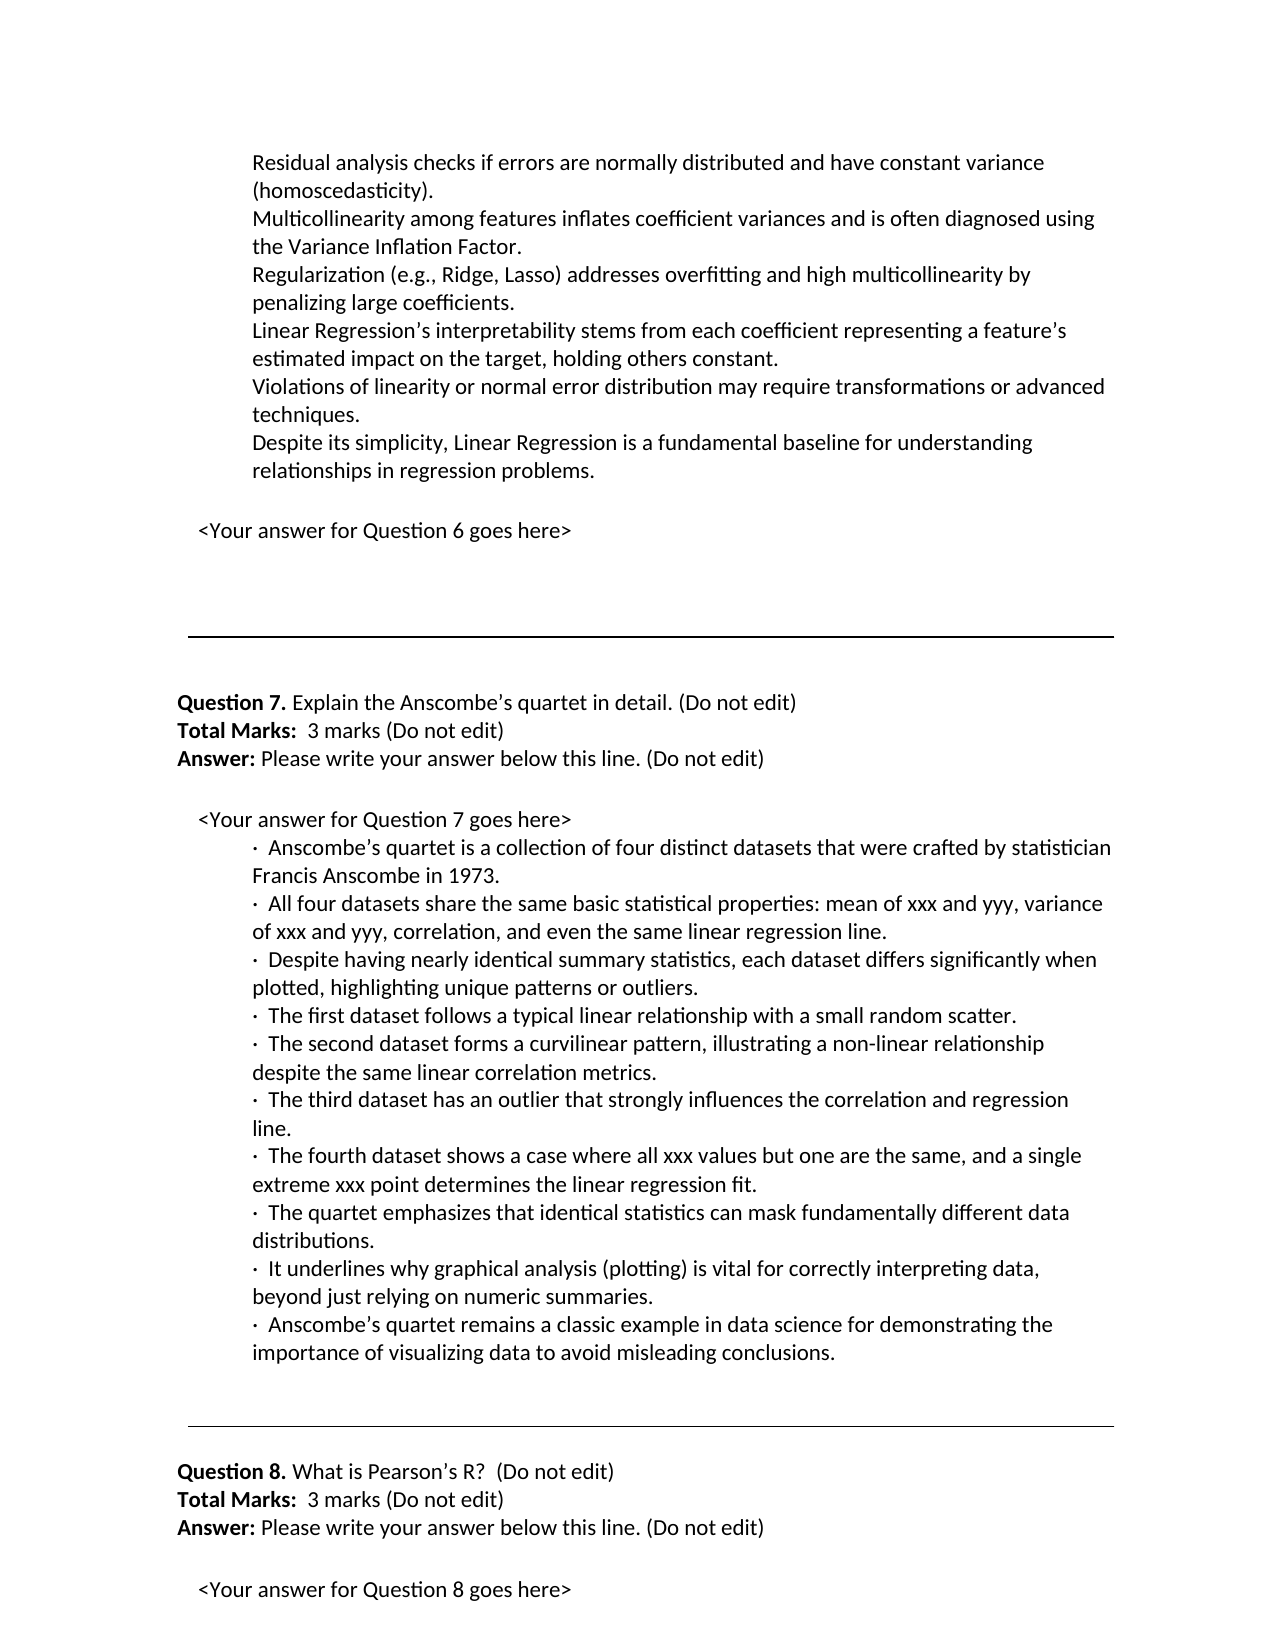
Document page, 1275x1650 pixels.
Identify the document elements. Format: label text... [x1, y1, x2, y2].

subtitle <Your answer for Question 7 goes here> [187, 805, 1114, 833]
text Answer: Please write your answer below this line. (Do not edit) [177, 744, 1097, 772]
list · The first dataset follows a typical linear relationship with a small random scatter. [252, 1002, 1114, 1029]
list · The second dataset forms a curvilinear pattern, illustrating a non-linear relationship despite the same linear correlation metrics. [252, 1029, 1114, 1086]
list Multicollinearity among features inflates coefficient variances and is often diagnosed using the Variance Inflation Factor. [252, 204, 1114, 260]
subtitle <Your answer for Question 8 goes here> [187, 1575, 1114, 1603]
list Regularization (e.g., Ridge, Lasso) addresses overfitting and high multicollinearity by penalizing large coefficients. [252, 260, 1114, 316]
text Question 8. What is Pearson’s R? (Do not edit) [177, 1457, 1114, 1486]
list Violations of linearity or normal error distribution may require transformations or advanced techniques. [252, 372, 1114, 428]
subtitle <Your answer for Question 6 goes here> [187, 516, 1114, 544]
text Question 7. Explain the Anscombe’s quartet in detail. (Do not edit) [177, 688, 1114, 716]
list Despite its simplicity, Linear Regression is a fundamental baseline for understanding relationships in regression problems. [252, 428, 1114, 484]
list · It underlines why graphical analysis (plotting) is vital for correctly interpreting data, beyond just relying on numeric summaries. [252, 1254, 1114, 1310]
list · The third dataset has an outlier that strongly influences the correlation and regression line. [252, 1086, 1114, 1142]
list · Anscombe’s quartet is a collection of four distinct datasets that were crafted by statistician Francis Anscombe in 1973. [252, 833, 1114, 889]
list · The fourth dataset shows a case where all xxx values but one are the same, and a single extreme xxx point determines the linear regression fit. [252, 1142, 1114, 1198]
list · Despite having nearly identical summary statistics, each dataset differs significantly when plotted, highlighting unique patterns or outliers. [252, 946, 1114, 1002]
list Residual analysis checks if errors are normally distributed and have constant variance (homoscedasticity). [252, 148, 1114, 204]
list · All four datasets share the same basic statistical properties: mean of xxx and yyy, variance of xxx and yyy, correlation, and even the same linear regression line. [252, 889, 1114, 946]
list · The quartet emphasizes that identical statistics can mask fundamentally different data distributions. [252, 1198, 1114, 1254]
list · Anscombe’s quartet remains a classic example in data science for demonstrating the importance of visualizing data to avoid misleading conclusions. [252, 1310, 1114, 1366]
text Total Marks: 3 marks (Do not edit) [177, 1486, 1114, 1513]
text Total Marks: 3 marks (Do not edit) [177, 716, 1114, 744]
text Answer: Please write your answer below this line. (Do not edit) [177, 1513, 1097, 1542]
list Linear Regression’s interpretability stems from each coefficient representing a feature’s estimated impact on the target, holding others constant. [252, 316, 1114, 372]
